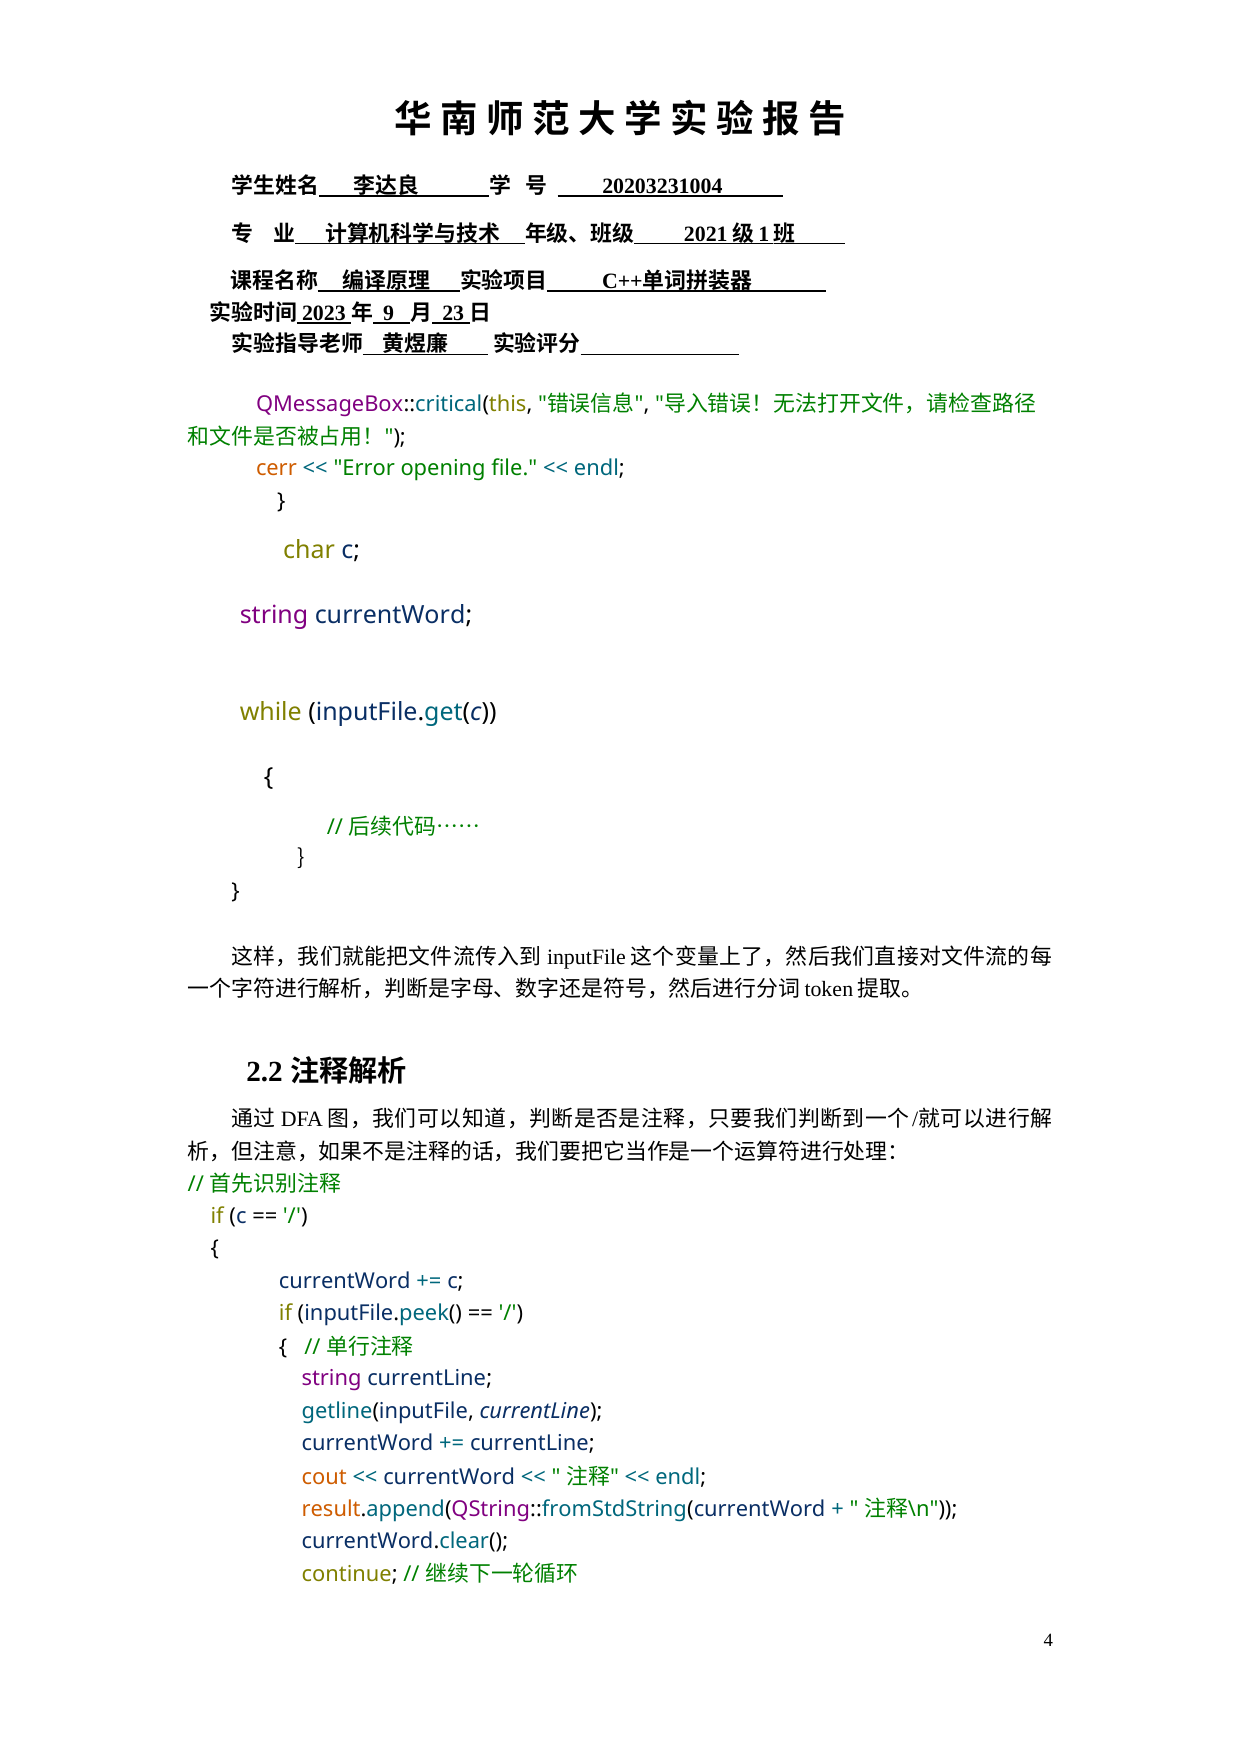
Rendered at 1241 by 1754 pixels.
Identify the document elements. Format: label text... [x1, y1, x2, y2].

text if (inputFile.peek() == '/') [187, 1296, 1053, 1328]
text 2.2 注释解析 [187, 1036, 1053, 1101]
text string currentWord; [187, 581, 1053, 646]
text cerr << "Error opening file." << endl; [187, 451, 1053, 483]
text ｝ [231, 841, 1053, 873]
text getline(inputFile, currentLine); [187, 1393, 1053, 1426]
text string currentLine; [187, 1361, 1053, 1393]
text 通过DFA图，我们可以知道，判断是否是注释，只要我们判断到一个/就可以进行解析，但注意，如果不是注释的话，我们要把它当作是一个运算符进行处理： [187, 1101, 1053, 1166]
text cout << currentWord << " 注释" << endl; [187, 1458, 1053, 1491]
text char c; [187, 516, 1053, 581]
text // 首先识别注释 [187, 1166, 1053, 1198]
text 这样，我们就能把文件流传入到inputFile这个变量上了，然后我们直接对文件流的每一个字符进行解析，判断是字母、数字还是符号，然后进行分词token提取。 [187, 938, 1053, 1003]
text result.append(QString::fromStdString(currentWord + " 注释\n")); [187, 1491, 1053, 1523]
text } [187, 483, 1053, 516]
text while (inputFile.get(c)) [187, 678, 1053, 743]
text { [187, 1231, 1053, 1263]
text currentWord += currentLine; [187, 1426, 1053, 1458]
text { [187, 743, 1053, 808]
text } [187, 873, 1053, 906]
text QMessageBox::critical(this, "错误信息", "导入错误！无法打开文件，请检查路径和文件是否被占用！"); [187, 386, 1053, 451]
text currentWord += c; [187, 1263, 1053, 1296]
text currentWord.clear(); [187, 1523, 1053, 1556]
text // 后续代码…… [187, 808, 1053, 841]
text if (c == '/') [187, 1198, 1053, 1231]
text { // 单行注释 [187, 1328, 1053, 1361]
text continue; // 继续下一轮循环 [187, 1556, 1053, 1588]
